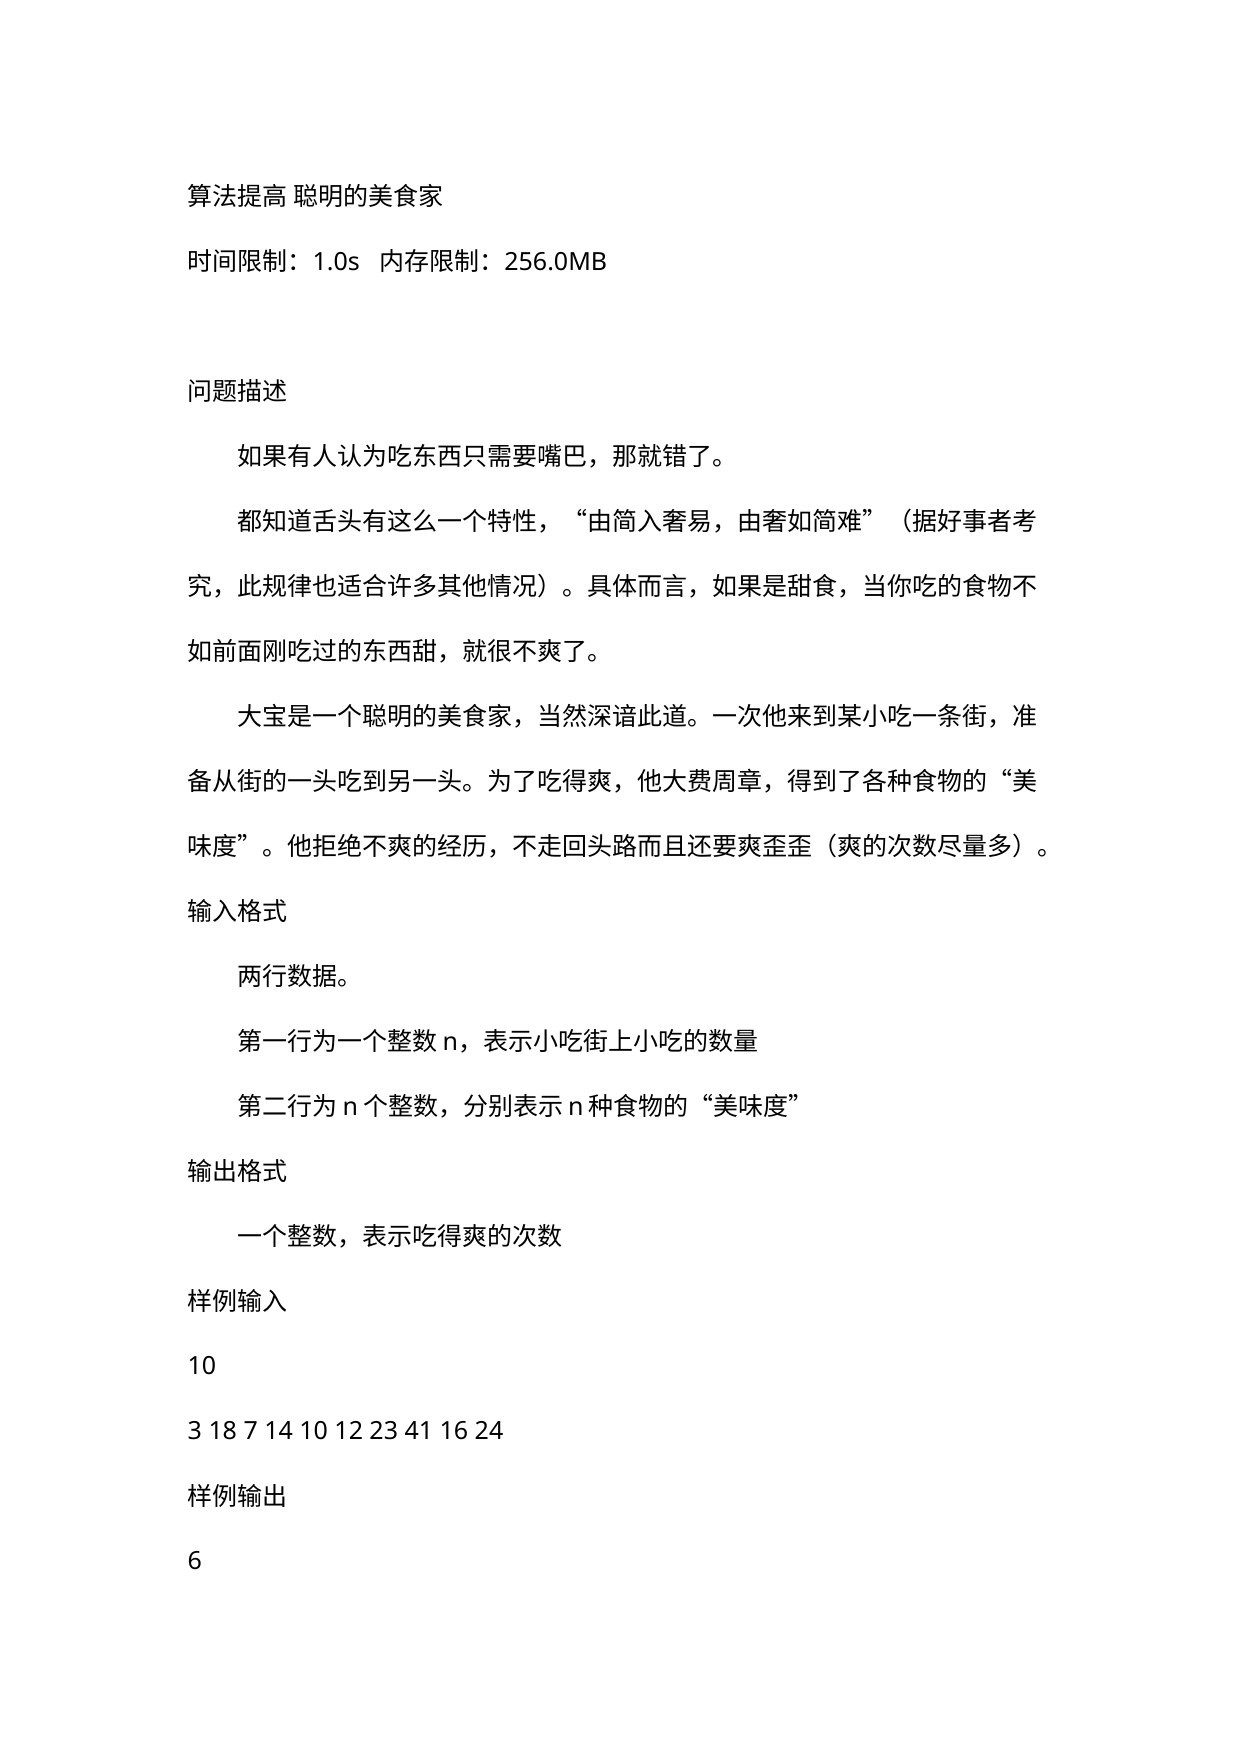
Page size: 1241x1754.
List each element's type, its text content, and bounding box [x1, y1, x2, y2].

text 样例输出 [187, 1462, 1053, 1527]
text 问题描述 [187, 357, 1053, 422]
text 输入格式 [187, 877, 1053, 942]
text 输出格式 [187, 1137, 1053, 1202]
text 两行数据。 第一行为一个整数n，表示小吃街上小吃的数量 第二行为n个整数，分别表示n种食物的“美味度” [187, 942, 1053, 1137]
text 10 3 18 7 14 10 12 23 41 16 24 [187, 1332, 1053, 1462]
text 样例输入 [187, 1267, 1053, 1332]
text 如果有人认为吃东西只需要嘴巴，那就错了。 都知道舌头有这么一个特性，“由简入奢易，由奢如简难”（据好事者考究，此规律也适合许多其他情况）。具体而言，如果是甜食，当你吃的食物不如前面刚吃过的东西甜，就很不爽了。 大宝是一个聪明的美食家，当然深谙此道。一次他来到某小吃一条街，准备从街的一头吃到另一头。为了吃得爽，他大费周章，得到了各种食物的“美味度”。他拒绝不爽的经历，不走回头路而且还要爽歪歪（爽的次数尽量多）。 [187, 422, 1053, 877]
text 算法提高 聪明的美食家 [187, 162, 1053, 227]
text 6 [187, 1527, 1053, 1592]
text 时间限制：1.0s 内存限制：256.0MB [187, 227, 1053, 292]
text 一个整数，表示吃得爽的次数 [187, 1202, 1053, 1267]
